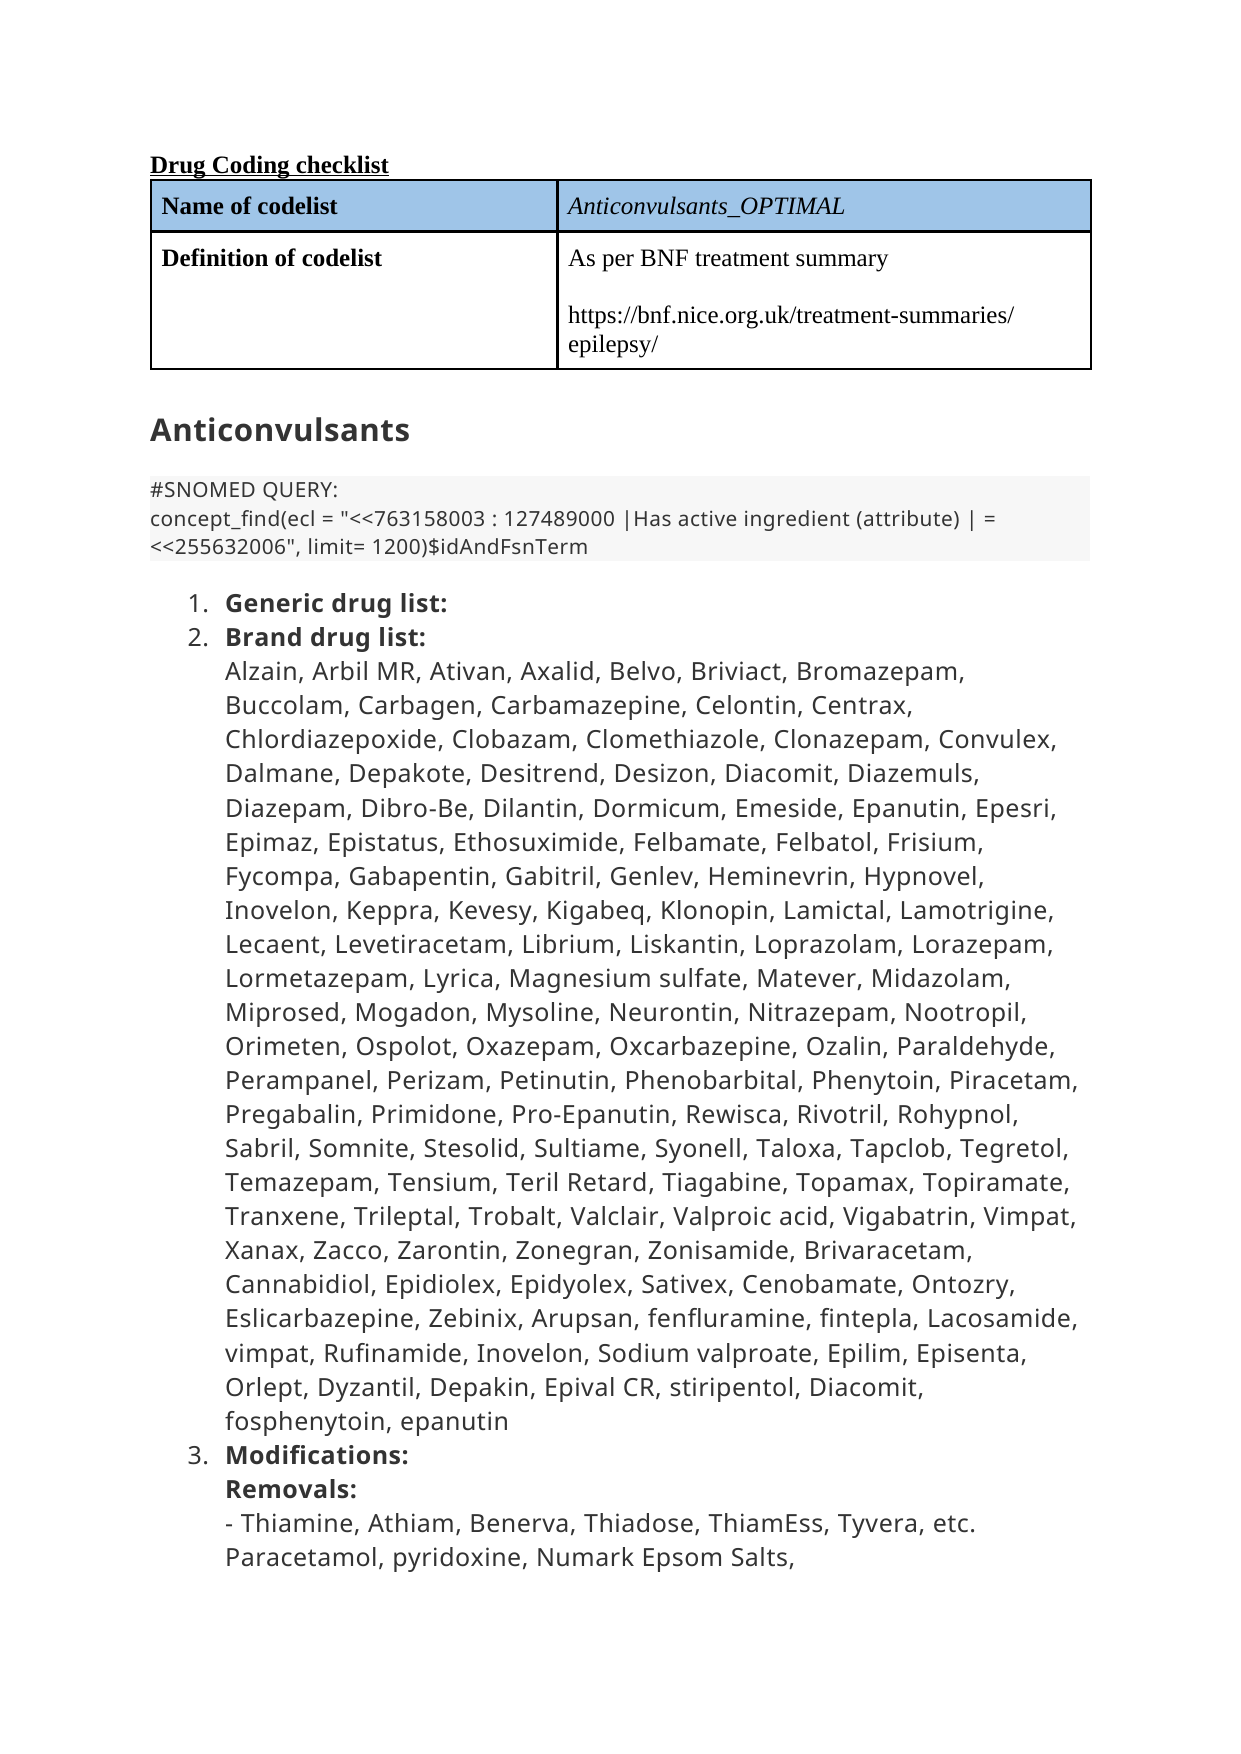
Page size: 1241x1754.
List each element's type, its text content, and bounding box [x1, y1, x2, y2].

table_header Name of codelist [152, 181, 556, 230]
text Drug Coding checklist [150, 150, 1090, 179]
list Brand drug list: Alzain, Arbil MR, Ativan, Axalid, Belvo, Briviact, Bromazepam, Buccolam, Carbagen, Carbamazepine, Celontin, Centrax, Chlordiazepoxide, Clobazam, Clomethiazole, Clonazepam, Convulex, Dalmane, Depakote, Desitrend, Desizon, Diacomit, Diazemuls, Diazepam, Dibro-Be, Dilantin, Dormicum, Emeside, Epanutin, Epesri, Epimaz, Epistatus, Ethosuximide, Felbamate, Felbatol, Frisium, Fycompa, Gabapentin, Gabitril, Genlev, Heminevrin, Hypnovel, Inovelon, Keppra, Kevesy, Kigabeq, Klonopin, Lamictal, Lamotrigine, Lecaent, Levetiracetam, Librium, Liskantin, Loprazolam, Lorazepam, Lormetazepam, Lyrica, Magnesium sulfate, Matever, Midazolam, Miprosed, Mogadon, Mysoline, Neurontin, Nitrazepam, Nootropil, Orimeten, Ospolot, Oxazepam, Oxcarbazepine, Ozalin, Paraldehyde, Perampanel, Perizam, Petinutin, Phenobarbital, Phenytoin, Piracetam, Pregabalin, Primidone, Pro-Epanutin, Rewisca, Rivotril, Rohypnol, Sabril, Somnite, Stesolid, Sultiame, Syonell, Taloxa, Tapclob, Tegretol, Temazepam, Tensium, Teril Retard, Tiagabine, Topamax, Topiramate, Tranxene, Trileptal, Trobalt, Valclair, Valproic acid, Vigabatrin, Vimpat, Xanax, Zacco, Zarontin, Zonegran, Zonisamide, Brivaracetam, Cannabidiol, Epidiolex, Epidyolex, Sativex, Cenobamate, Ontozry, Eslicarbazepine, Zebinix, Arupsan, fenfluramine, fintepla, Lacosamide, vimpat, Rufinamide, Inovelon, Sodium valproate, Epilim, Episenta, Orlept, Dyzantil, Depakin, Epival CR, stiripentol, Diacomit, fosphenytoin, epanutin [187, 620, 1090, 1437]
text concept_find(ecl = "<<763158003 : 127489000 |Has active ingredient (attribute) | = <<255632006", limit= 1200)$idAndFsnTerm [150, 504, 1090, 561]
table_cell As per BNF treatment summary https://bnf.nice.org.uk/treatment-summaries/epilepsy/ [559, 233, 1090, 368]
list Generic drug list: [187, 586, 1090, 620]
subtitle Anticonvulsants [150, 408, 1090, 451]
text #SNOMED QUERY: [150, 476, 1090, 504]
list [187, 1437, 1090, 1574]
table_cell Definition of codelist [152, 233, 556, 368]
table_header Anticonvulsants_OPTIMAL [559, 181, 1090, 230]
